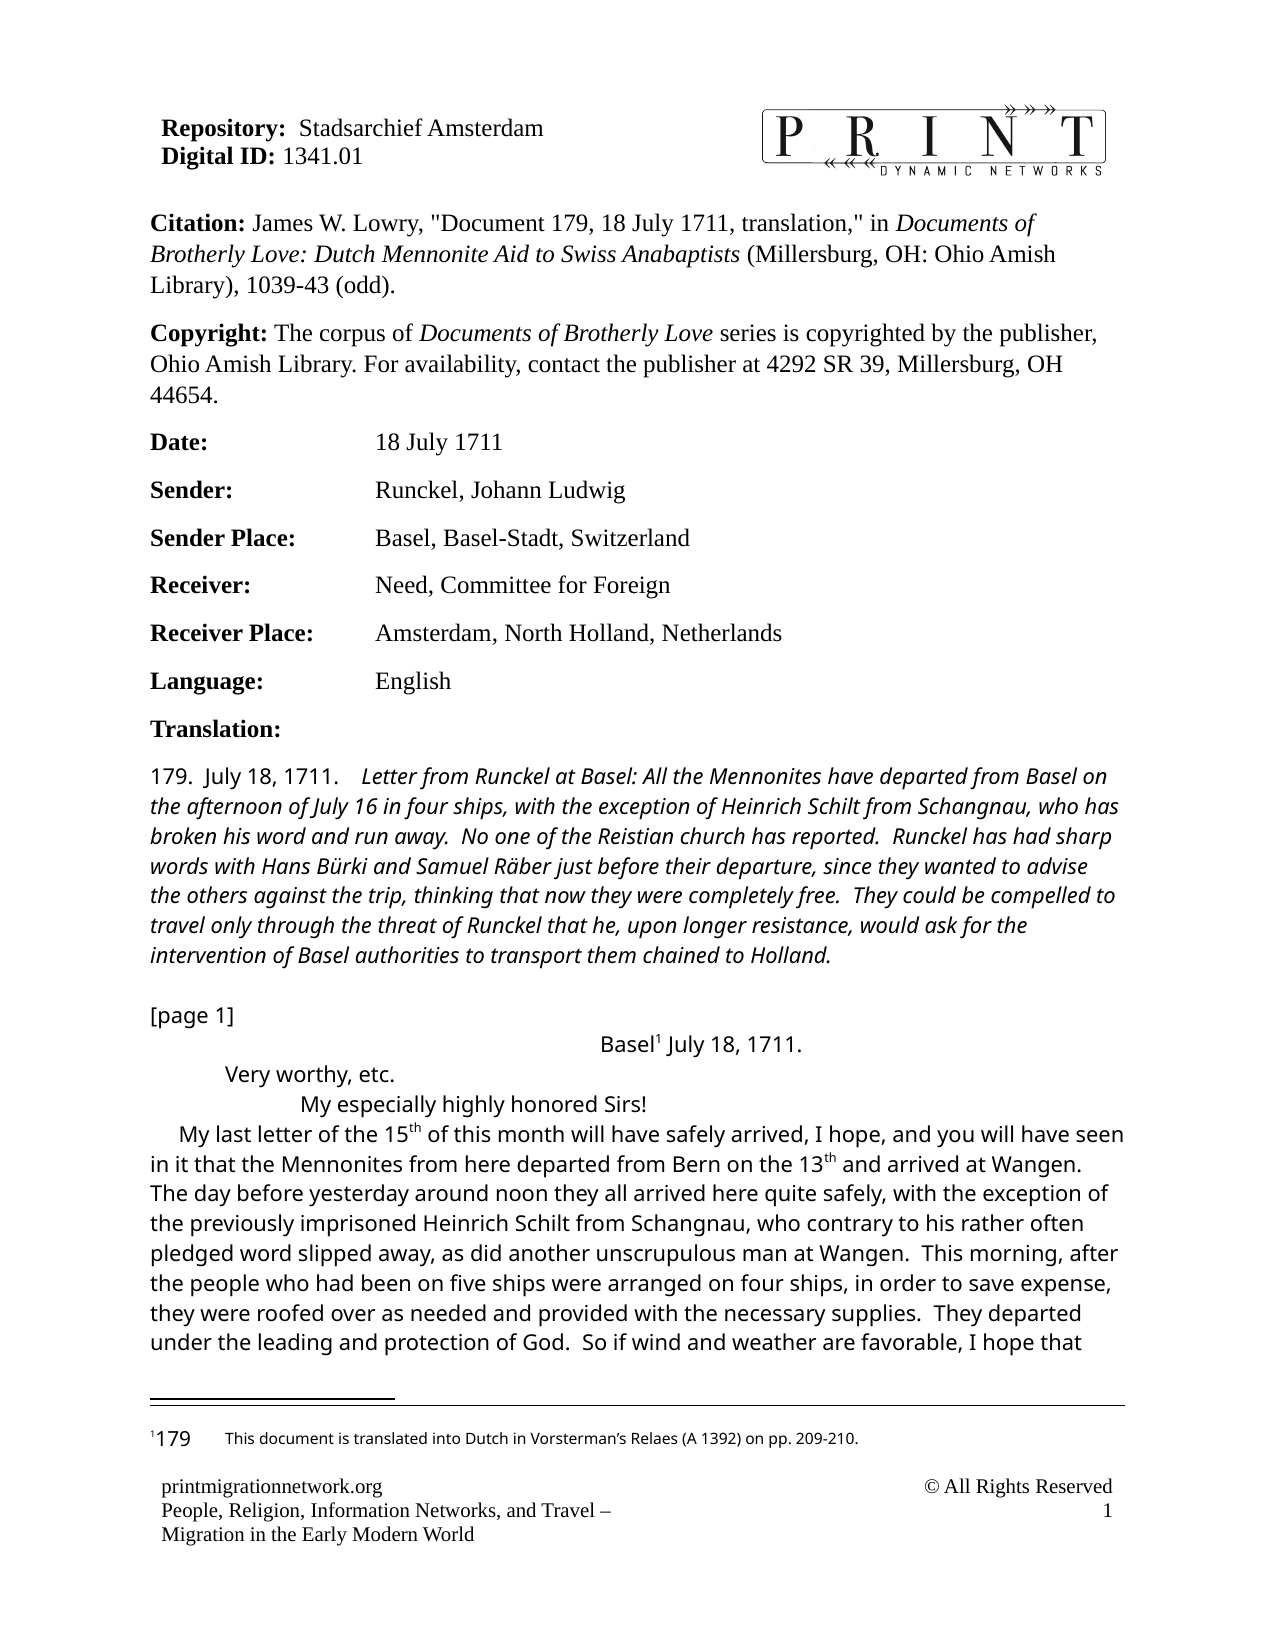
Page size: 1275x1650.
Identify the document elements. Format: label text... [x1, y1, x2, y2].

text Date: 18 July 1711 [150, 427, 1125, 456]
text Sender Place: Basel, Basel-Stadt, Switzerland [150, 523, 1125, 552]
text [page 1] [150, 1000, 1125, 1029]
text Receiver: Need, Committee for Foreign [150, 571, 1125, 599]
picture [755, 103, 1113, 179]
text Receiver Place: Amsterdam, North Holland, Netherlands [150, 618, 1125, 647]
text Copyright: The corpus of Documents of Brotherly Love series is copyrighted by the publisher, Ohio Amish Library. For availability, contact the publisher at 4292 SR 39, Millersburg, OH 44654. [150, 318, 1125, 408]
text My especially highly honored Sirs! [150, 1089, 1125, 1119]
text Citation: James W. Lowry, "Document 179, 18 July 1711, translation," in Documents of Brotherly Love: Dutch Mennonite Aid to Swiss Anabaptists (Millersburg, OH: Ohio Amish Library), 1039-43 (odd). [150, 208, 1125, 299]
text Basel July 18, 1711. [150, 1029, 1125, 1059]
text Sender: Runckel, Johann Ludwig [150, 475, 1125, 504]
text Language: English [150, 666, 1125, 695]
text Translation: [150, 714, 1125, 742]
text 179. July 18, 1711. Letter from Runckel at Basel: All the Mennonites have departed from Basel on the afternoon of July 16 in four ships, with the exception of Heinrich Schilt from Schangnau, who has broken his word and run away. No one of the Reistian church has reported. Runckel has had sharp words with Hans Bürki and Samuel Räber just before their departure, since they wanted to advise the others against the trip, thinking that now they were completely free. They could be compelled to travel only through the threat of Runckel that he, upon longer resistance, would ask for the intervention of Basel authorities to transport them chained to Holland. [150, 761, 1125, 970]
text Very worthy, etc. [150, 1059, 1125, 1089]
